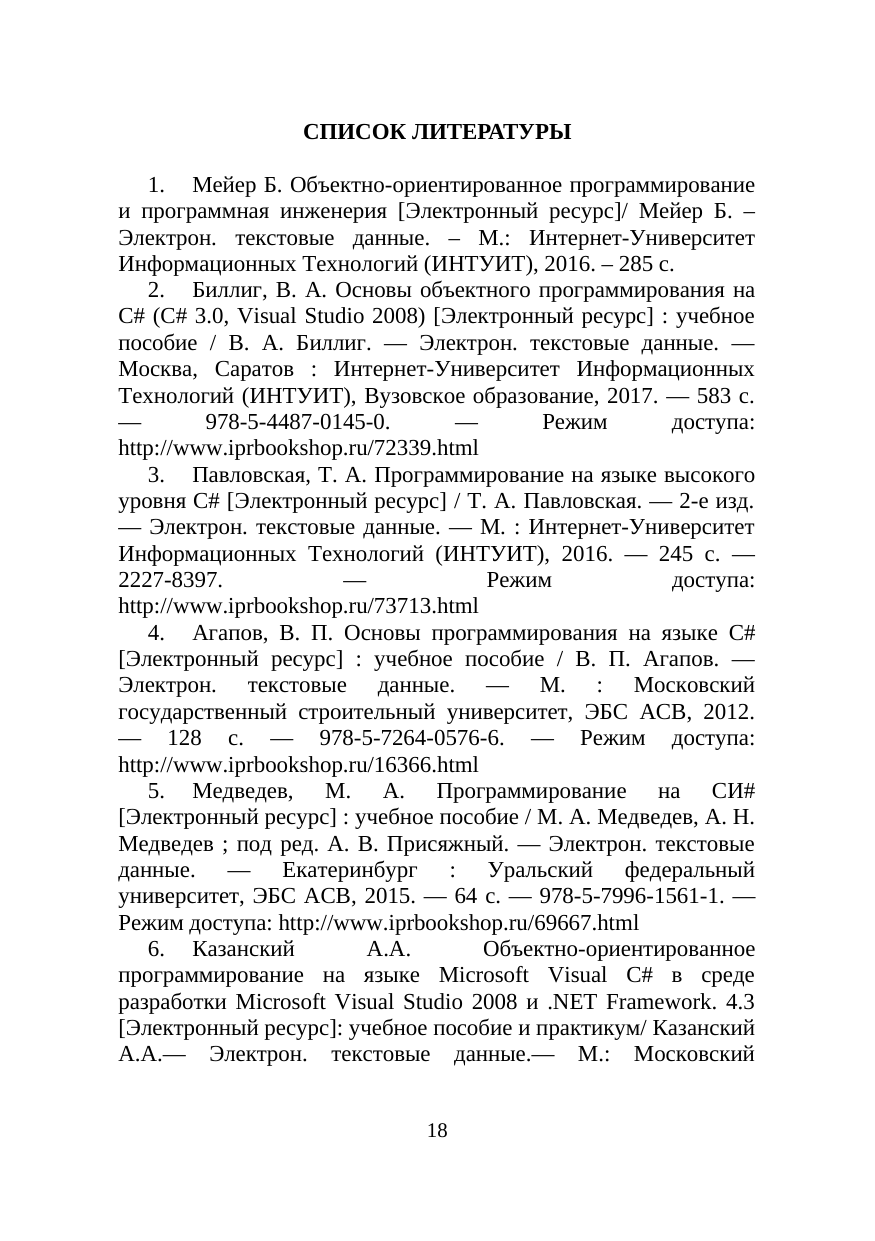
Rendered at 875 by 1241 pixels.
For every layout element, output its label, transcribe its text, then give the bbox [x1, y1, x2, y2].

list Павловская, Т. А. Программирование на языке высокого уровня C# [Электронный ресурс] / Т. А. Павловская. — 2-е изд. — Электрон. текстовые данные. — М. : Интернет-Университет Информационных Технологий (ИНТУИТ), 2016. — 245 c. — 2227-8397. — Режим доступа: http://www.iprbookshop.ru/73713.html [118, 461, 756, 619]
list Биллиг, В. A. Основы объектного программирования на С# (C# 3.0, Visual Studio 2008) [Электронный ресурс] : учебное пособие / В. A. Биллиг. — Электрон. текстовые данные. — Москва, Саратов : Интернет-Университет Информационных Технологий (ИНТУИТ), Вузовское образование, 2017. — 583 c. — 978-5-4487-0145-0. — Режим доступа: http://www.iprbookshop.ru/72339.html [118, 276, 756, 461]
subtitle Список литературы [118, 118, 756, 144]
list Мейер Б. Объектно-ориентированное программирование и программная инженерия [Электронный ресурс]/ Мейер Б. – Электрон. текстовые данные. – М.: Интернет-Университет Информационных Технологий (ИНТУИТ), 2016. – 285 c. [118, 171, 756, 276]
list Агапов, В. П. Основы программирования на языке С# [Электронный ресурс] : учебное пособие / В. П. Агапов. — Электрон. текстовые данные. — М. : Московский государственный строительный университет, ЭБС АСВ, 2012. — 128 c. — 978-5-7264-0576-6. — Режим доступа: http://www.iprbookshop.ru/16366.html [118, 619, 756, 777]
list Медведев, М. А. Программирование на СИ# [Электронный ресурс] : учебное пособие / М. А. Медведев, А. Н. Медведев ; под ред. А. В. Присяжный. — Электрон. текстовые данные. — Екатеринбург : Уральский федеральный университет, ЭБС АСВ, 2015. — 64 c. — 978-5-7996-1561-1. — Режим доступа: http://www.iprbookshop.ru/69667.html [118, 777, 756, 935]
